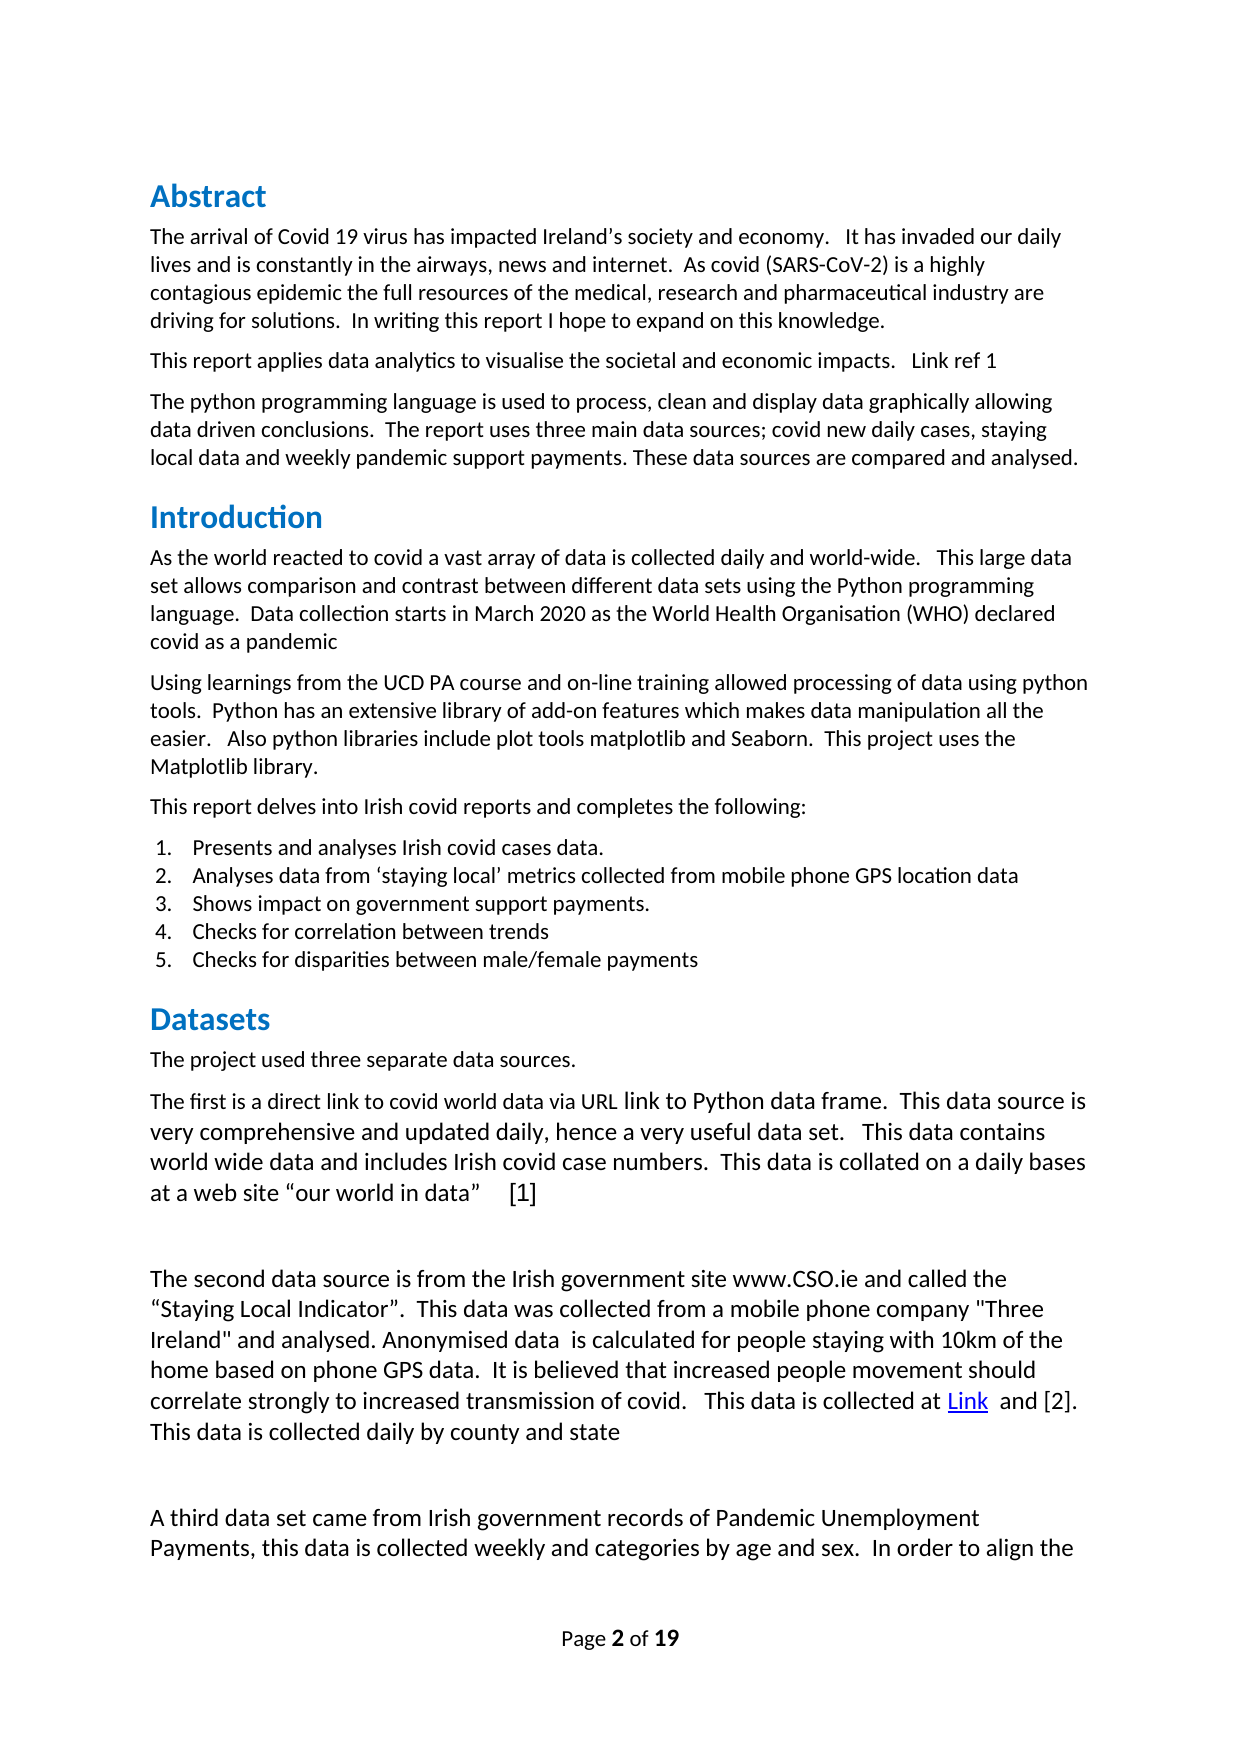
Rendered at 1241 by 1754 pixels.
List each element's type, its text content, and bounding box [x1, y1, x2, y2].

text The arrival of Covid 19 virus has impacted Ireland’s society and economy. It has invaded our daily lives and is constantly in the airways, news and internet. As covid (SARS-CoV-2) is a highly contagious epidemic the full resources of the medical, research and pharmaceutical industry are driving for solutions. In writing this report I hope to expand on this knowledge. [150, 222, 1090, 334]
text The second data source is from the Irish government site www.CSO.ie and called the “Staying Local Indicator”. This data was collected from a mobile phone company "Three Ireland" and analysed. Anonymised data is calculated for people staying with 10km of the home based on phone GPS data. It is believed that increased people movement should correlate strongly to increased transmission of covid. This data is collected at Link and . This data is collected daily by county and state [150, 1263, 1090, 1446]
list Shows impact on government support payments. [155, 889, 1090, 917]
text Using learnings from the UCD PA course and on-line training allowed processing of data using python tools. Python has an extensive library of add-on features which makes data manipulation all the easier. Also python libraries include plot tools matplotlib and Seaborn. This project uses the Matplotlib library. [150, 668, 1090, 780]
text This report delves into Irish covid reports and completes the following: [150, 792, 1090, 820]
subtitle Abstract [150, 175, 1090, 216]
text As the world reacted to covid a vast array of data is collected daily and world-wide. This large data set allows comparison and contrast between different data sets using the Python programming language. Data collection starts in March 2020 as the World Health Organisation (WHO) declared covid as a pandemic [150, 543, 1090, 655]
subtitle Datasets [150, 998, 1090, 1039]
subtitle Introduction [150, 496, 1090, 537]
text This report applies data analytics to visualise the societal and economic impacts. Link ref 1 [150, 347, 1090, 374]
list Checks for correlation between trends [155, 917, 1090, 945]
list Analyses data from ‘staying local’ metrics collected from mobile phone GPS location data [155, 861, 1090, 889]
text The project used three separate data sources. [150, 1045, 1090, 1073]
text The first is a direct link to covid world data via URL link to Python data frame. This data source is very comprehensive and updated daily, hence a very useful data set. This data contains world wide data and includes Irish covid case numbers. This data is collated on a daily bases at a web site “our world in data” [150, 1085, 1090, 1207]
list Presents and analyses Irish covid cases data. [155, 833, 1090, 861]
list Checks for disparities between male/female payments [155, 945, 1090, 973]
